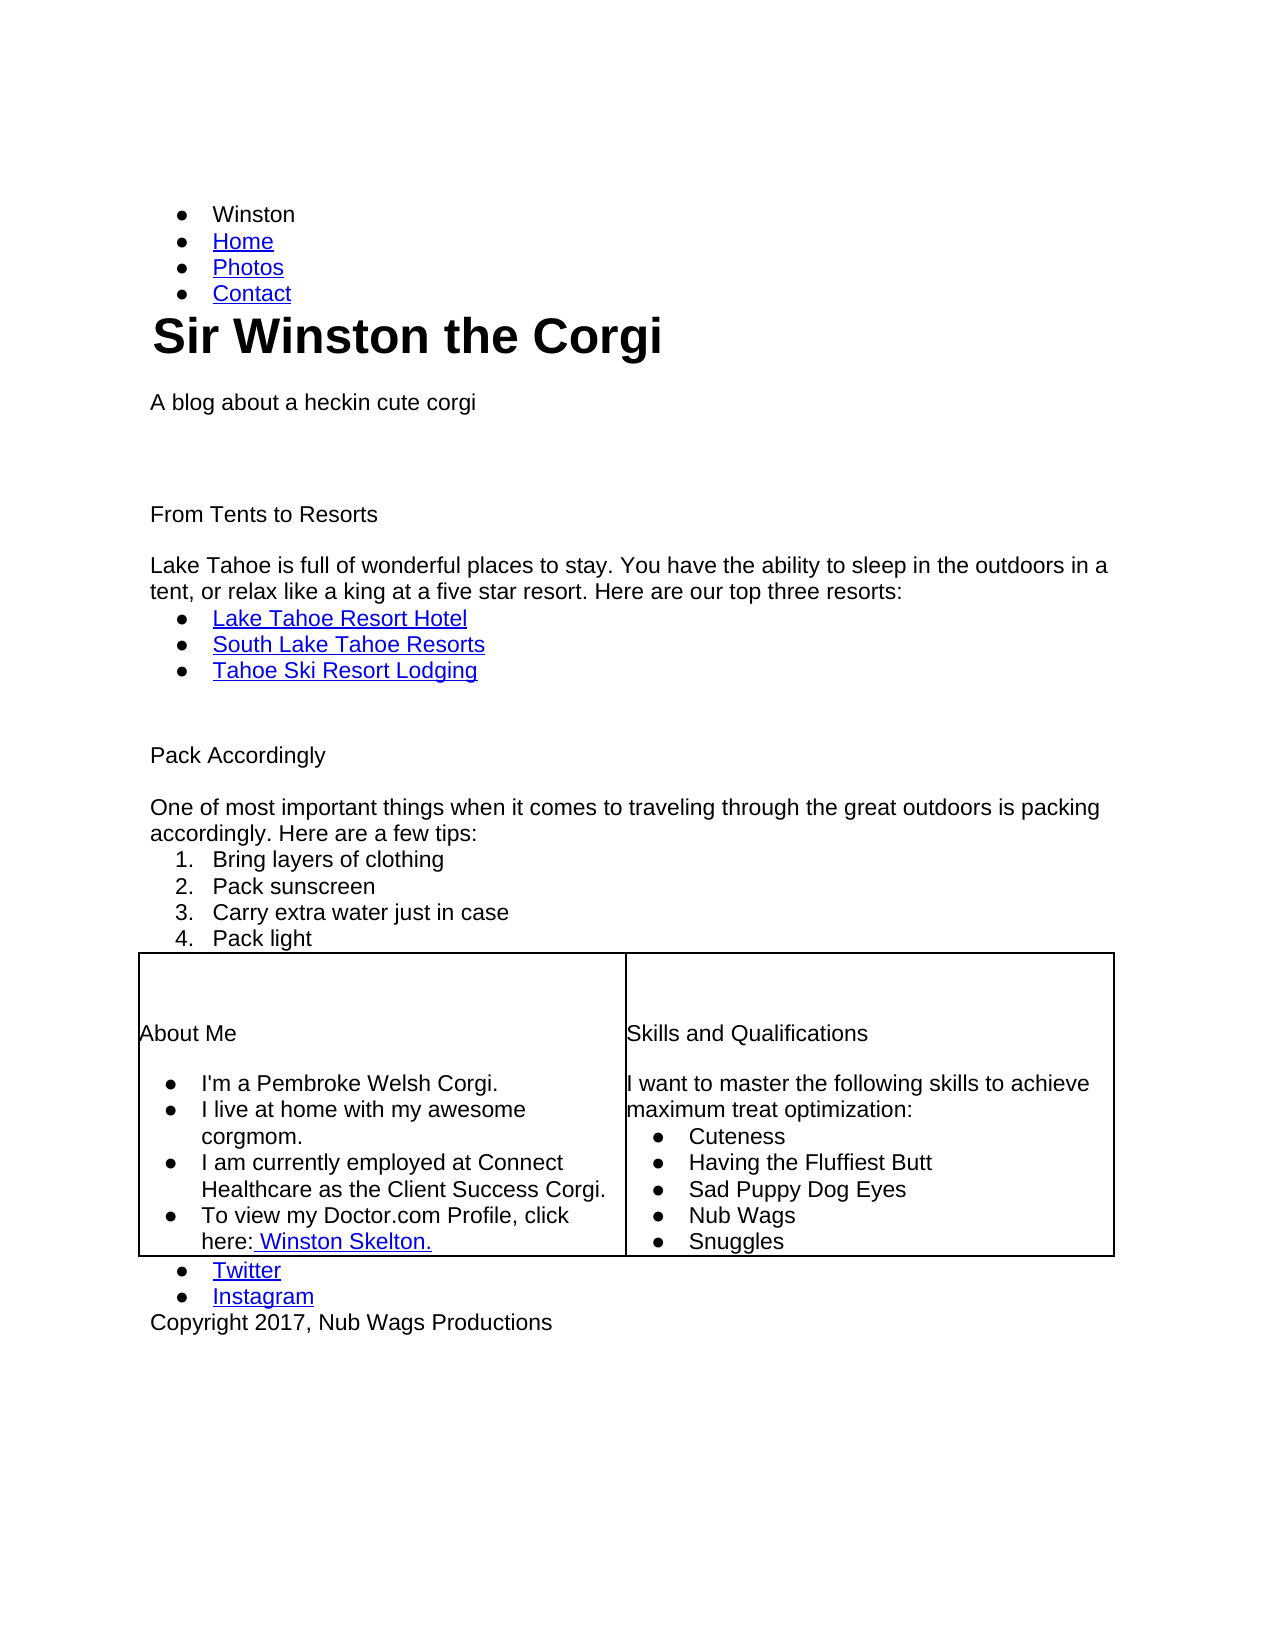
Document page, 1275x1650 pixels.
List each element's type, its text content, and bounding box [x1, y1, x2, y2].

list Home [175, 228, 1125, 254]
list South Lake Tahoe Resorts [175, 631, 1125, 657]
list Carry extra water just in case [175, 899, 1125, 925]
list Pack light [175, 925, 1125, 952]
list Lake Tahoe Resort Hotel [175, 604, 1125, 631]
table_header Skills and Qualifications I want to master the following skills to achieve maximum treat optimization: Cuteness Having the Fluffiest Butt Sad Puppy Dog Eyes Nub Wags Snuggles [627, 954, 1113, 1254]
text One of most important things when it comes to traveling through the great outdoors is packing accordingly. Here are a few tips: [150, 793, 1125, 846]
list Twitter [175, 1257, 1125, 1283]
list Winston [175, 201, 1125, 228]
list Bring layers of clothing [175, 846, 1125, 873]
text Copyright 2017, Nub Wags Productions [150, 1309, 1125, 1336]
list Contact [175, 280, 1125, 307]
list Pack sunscreen [175, 873, 1125, 899]
text Lake Tahoe is full of wonderful places to stay. You have the ability to sleep in the outdoors in a tent, or relax like a king at a five star resort. Here are our top three resorts: [150, 552, 1125, 604]
subtitle Sir Winston the Corgi [150, 307, 1125, 364]
list Tahoe Ski Resort Lodging [175, 657, 1125, 684]
list Instagram [175, 1283, 1125, 1309]
text From Tents to Resorts [150, 501, 1125, 527]
list Photos [175, 254, 1125, 280]
text A blog about a heckin cute corgi [150, 389, 1125, 416]
text Pack Accordingly [150, 742, 1125, 768]
table_header About Me I'm a Pembroke Welsh Corgi. I live at home with my awesome corgmom. I am currently employed at Connect Healthcare as the Client Success Corgi. To view my Doctor.com Profile, click here: Winston Skelton. [140, 954, 625, 1254]
